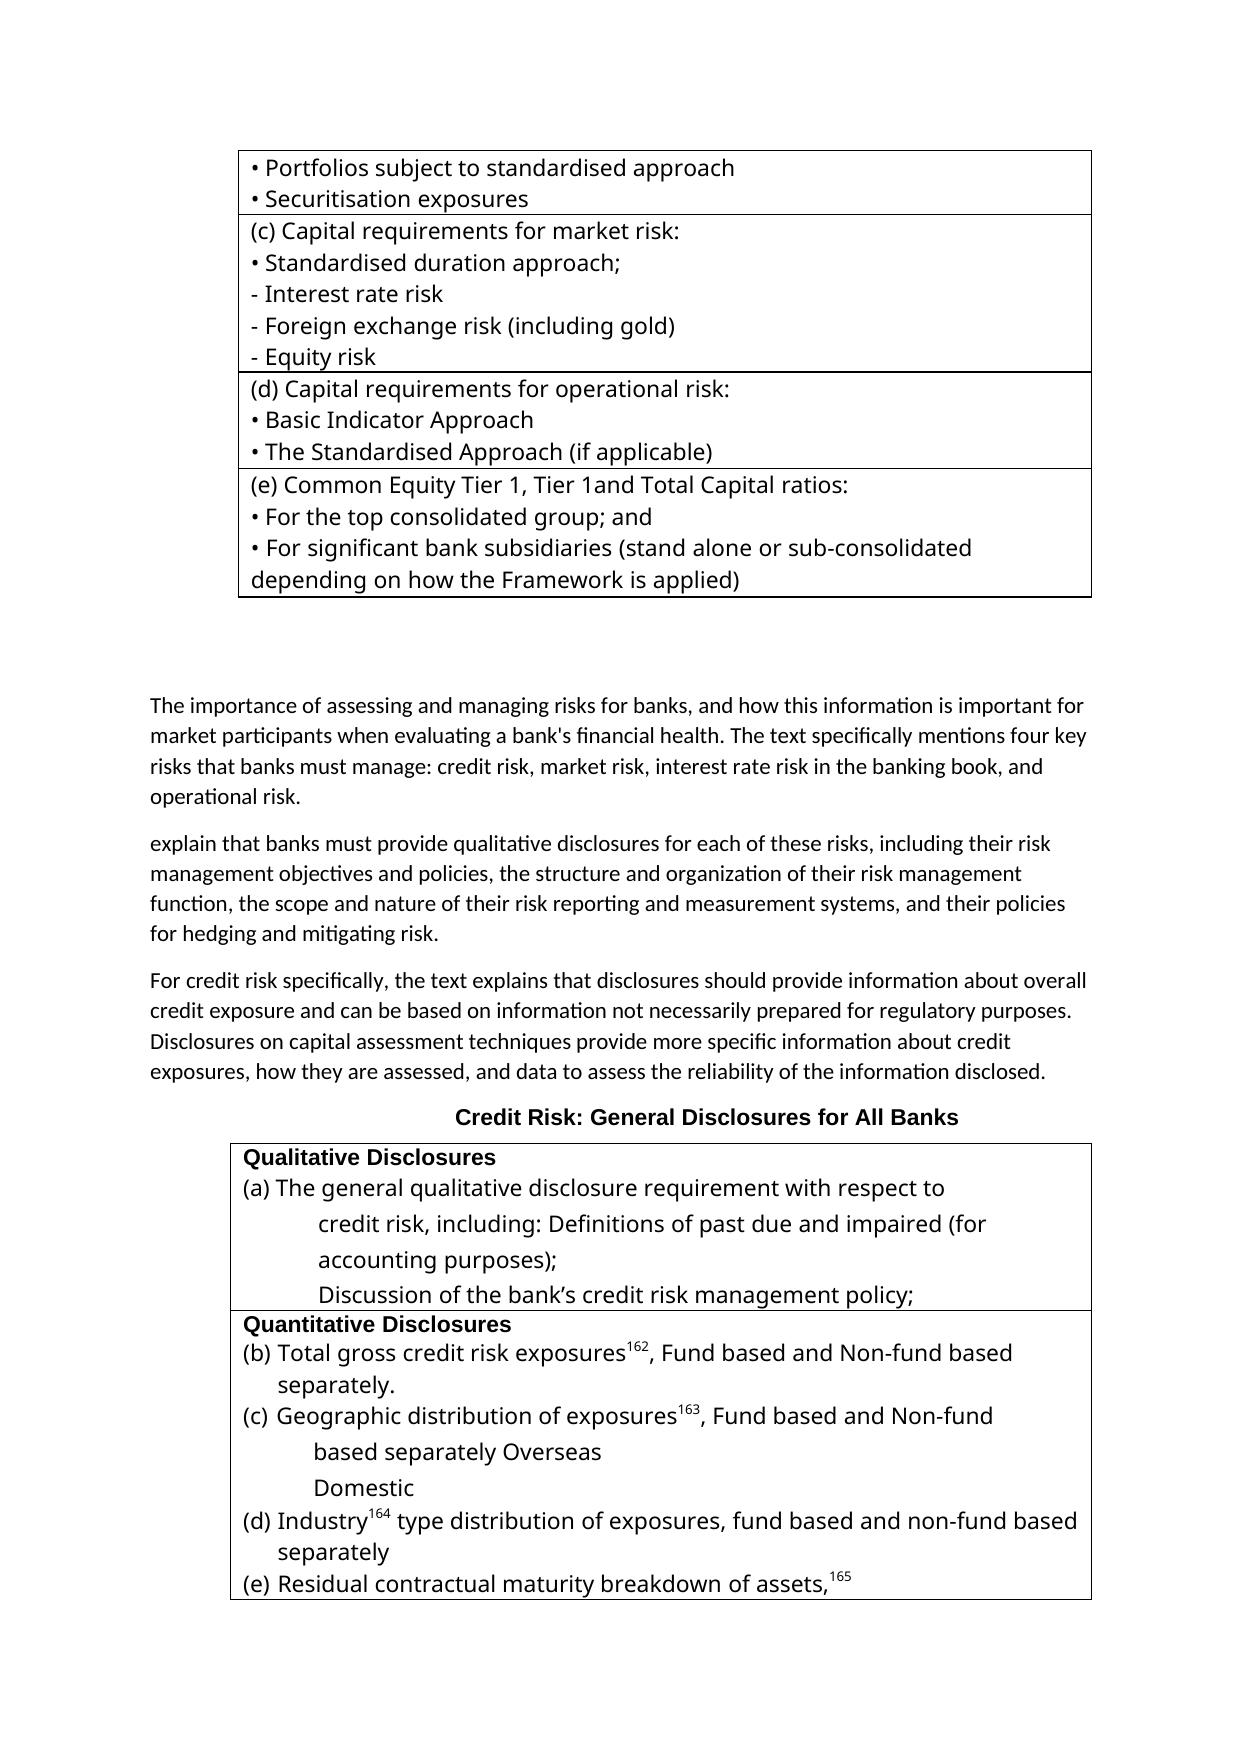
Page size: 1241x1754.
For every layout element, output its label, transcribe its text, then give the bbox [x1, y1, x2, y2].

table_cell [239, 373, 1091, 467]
text The importance of assessing and managing risks for banks, and how this information is important for market participants when evaluating a bank's financial health. The text specifically mentions four key risks that banks must manage: credit risk, market risk, interest rate risk in the banking book, and operational risk. [150, 691, 1090, 810]
text Credit Risk: General Disclosures for All Banks [442, 1104, 1090, 1130]
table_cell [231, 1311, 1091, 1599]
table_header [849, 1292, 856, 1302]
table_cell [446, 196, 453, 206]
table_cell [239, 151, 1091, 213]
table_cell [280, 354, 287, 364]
text For credit risk specifically, the text explains that disclosures should provide information about overall credit exposure and can be based on information not necessarily prepared for regulatory purposes. Disclosures on capital assessment techniques provide more specific information about credit exposures, how they are assessed, and data to assess the reliability of the information disclosed. [150, 966, 1090, 1085]
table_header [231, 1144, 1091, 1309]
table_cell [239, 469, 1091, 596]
text explain that banks must provide qualitative disclosures for each of these risks, including their risk management objectives and policies, the structure and organization of their risk management function, the scope and nature of their risk reporting and measurement systems, and their policies for hedging and mitigating risk. [150, 829, 1090, 948]
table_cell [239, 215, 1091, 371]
